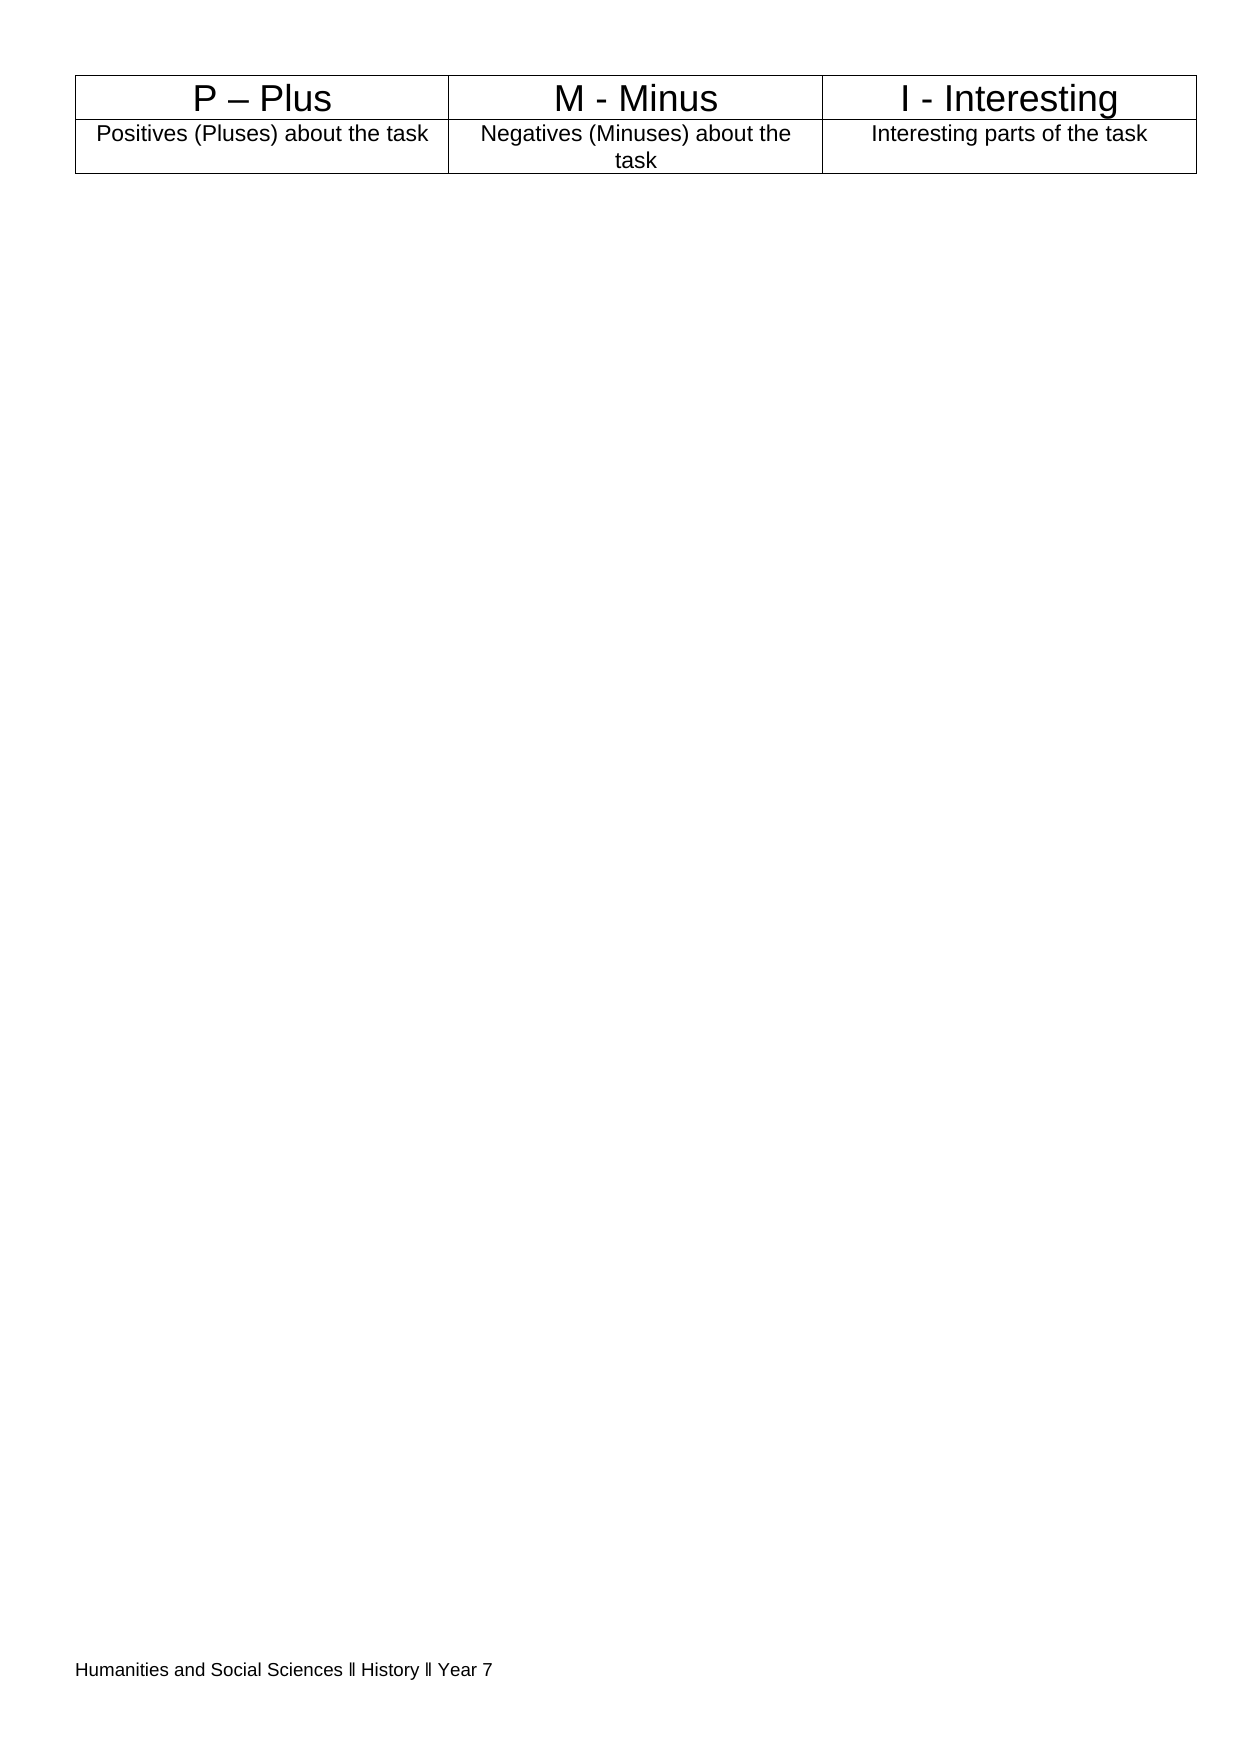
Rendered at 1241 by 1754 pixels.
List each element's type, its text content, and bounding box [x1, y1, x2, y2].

table_header M - Minus [449, 76, 822, 119]
table_header I - Interesting [823, 76, 1196, 119]
table_header P – Plus [76, 76, 448, 119]
table_cell Positives (Pluses) about the task [76, 120, 448, 173]
table_cell Interesting parts of the task [823, 120, 1196, 173]
table_cell Negatives (Minuses) about the task [449, 120, 822, 173]
